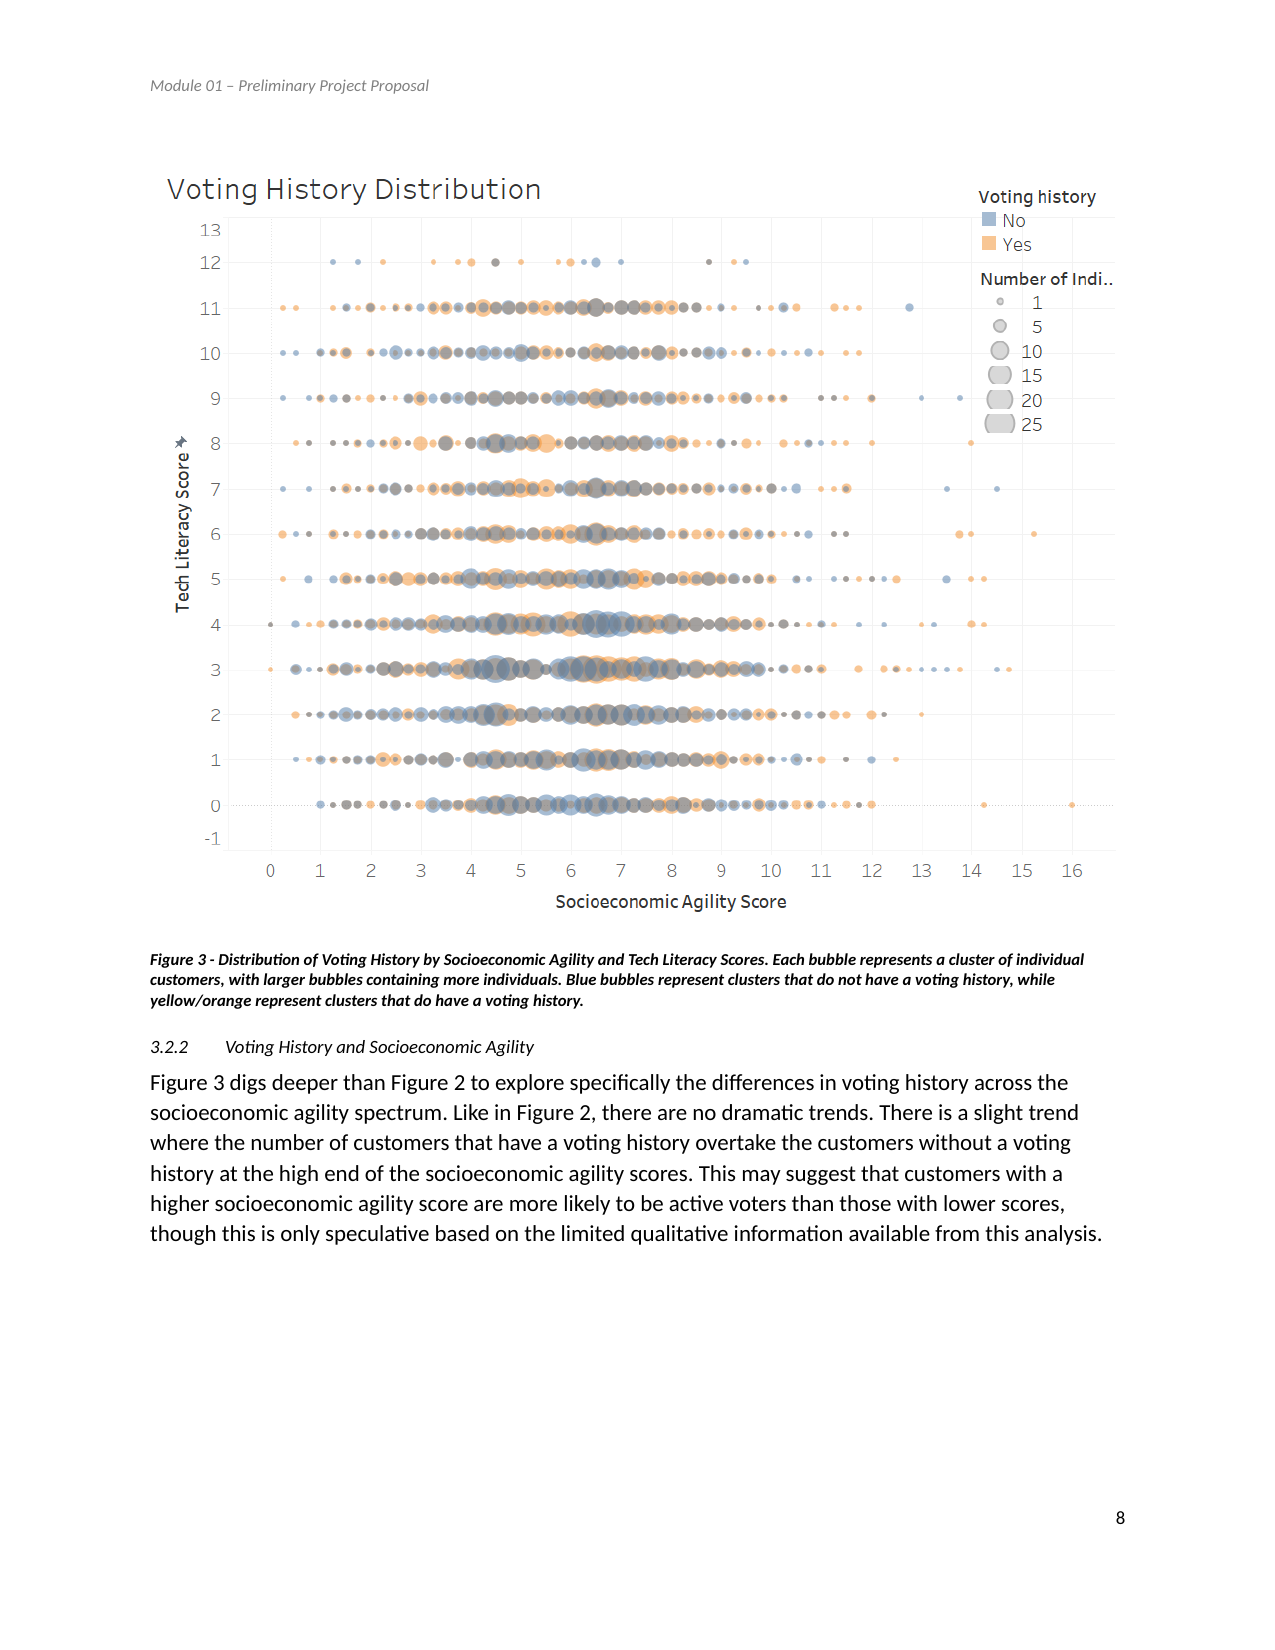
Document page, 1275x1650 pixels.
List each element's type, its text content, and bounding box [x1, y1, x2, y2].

text Figure 3 digs deeper than Figure 2 to explore specifically the differences in voting history across the socioeconomic agility spectrum. Like in Figure 2, there are no dramatic trends. There is a slight trend where the number of customers that have a voting history overtake the customers without a voting history at the high end of the socioeconomic agility scores. This may suggest that customers with a higher socioeconomic agility score are more likely to be active voters than those with lower scores, though this is only speculative based on the limited qualitative information available from this analysis. [150, 1068, 1125, 1247]
text Figure 3 - Distribution of Voting History by Socioeconomic Agility and Tech Literacy Scores. Each bubble represents a cluster of individual customers, with larger bubbles containing more individuals. Blue bubbles represent clusters that do not have a voting history, while yellow/orange represent clusters that do have a voting history. [150, 949, 1125, 1010]
subtitle Voting History and Socioeconomic Agility [150, 1035, 1125, 1058]
picture [150, 150, 1125, 931]
